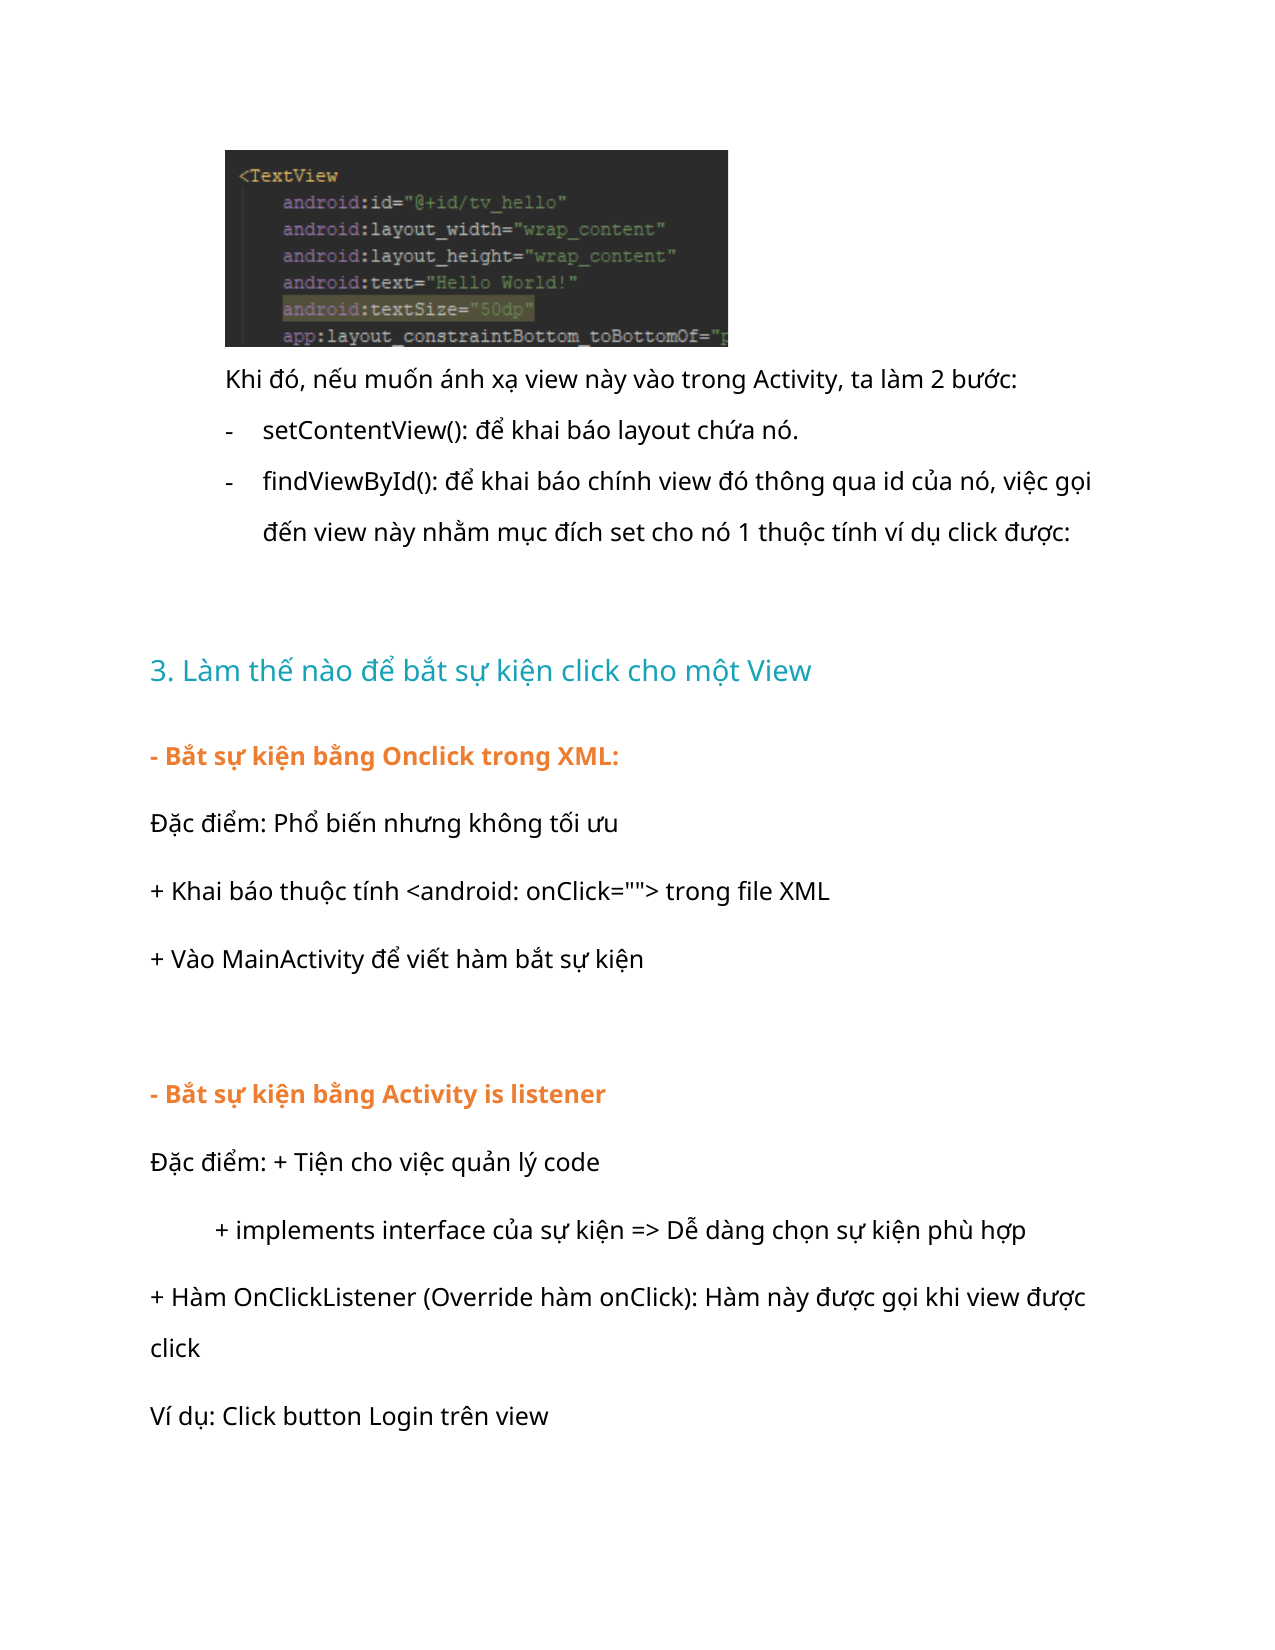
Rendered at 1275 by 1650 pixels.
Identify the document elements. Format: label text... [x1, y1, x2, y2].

list findViewById(): để khai báo chính view đó thông qua id của nó, việc gọi đến view này nhằm mục đích set cho nó 1 thuộc tính ví dụ click được: [225, 463, 1125, 548]
text - Bắt sự kiện bằng Onclick trong XML: [150, 738, 1125, 772]
picture [225, 150, 729, 347]
text - Bắt sự kiện bằng Activity is listener [150, 1077, 1125, 1111]
text Đặc điểm: + Tiện cho việc quản lý code [150, 1145, 1125, 1179]
text + Khai báo thuộc tính <android: onClick=""> trong file XML [150, 874, 1125, 908]
text + Vào MainActivity để viết hàm bắt sự kiện [150, 942, 1125, 976]
text + Hàm OnClickListener (Override hàm onClick): Hàm này được gọi khi view được click [150, 1280, 1125, 1365]
text Đặc điểm: Phổ biến nhưng không tối ưu [150, 806, 1125, 840]
text 3. Làm thế nào để bắt sự kiện click cho một View [150, 650, 1125, 689]
list Khi đó, nếu muốn ánh xạ view này vào trong Activity, ta làm 2 bước: [225, 361, 1125, 395]
text Ví dụ: Click button Login trên view [150, 1399, 1125, 1433]
list setContentView(): để khai báo layout chứa nó. [225, 412, 1125, 446]
text + implements interface của sự kiện => Dễ dàng chọn sự kiện phù hợp [150, 1212, 1125, 1246]
